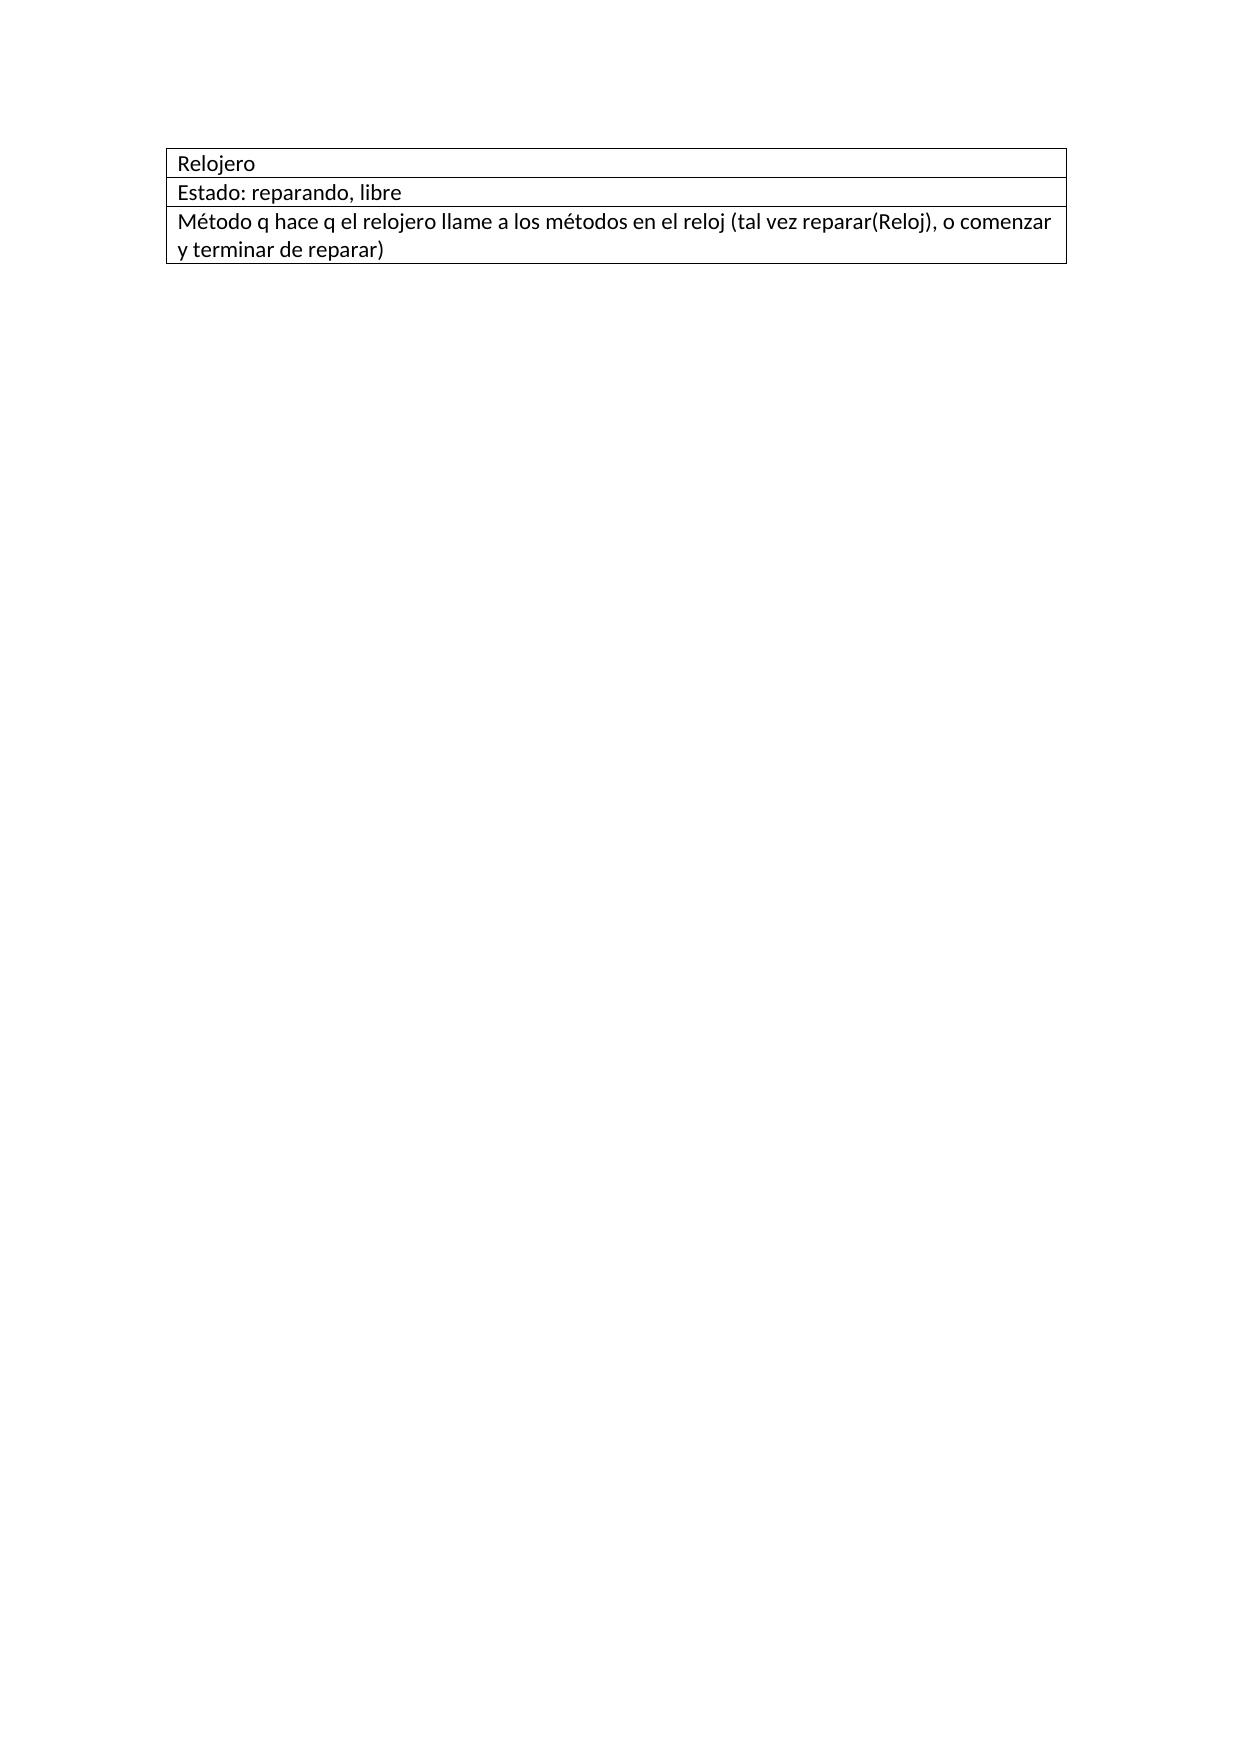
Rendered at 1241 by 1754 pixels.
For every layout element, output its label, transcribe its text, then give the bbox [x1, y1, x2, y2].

table_header Relojero [167, 149, 1066, 177]
table_cell Método q hace q el relojero llame a los métodos en el reloj (tal vez reparar(Reloj), o comenzar y terminar de reparar) [167, 207, 1066, 263]
table_cell Estado: reparando, libre [167, 178, 1066, 206]
